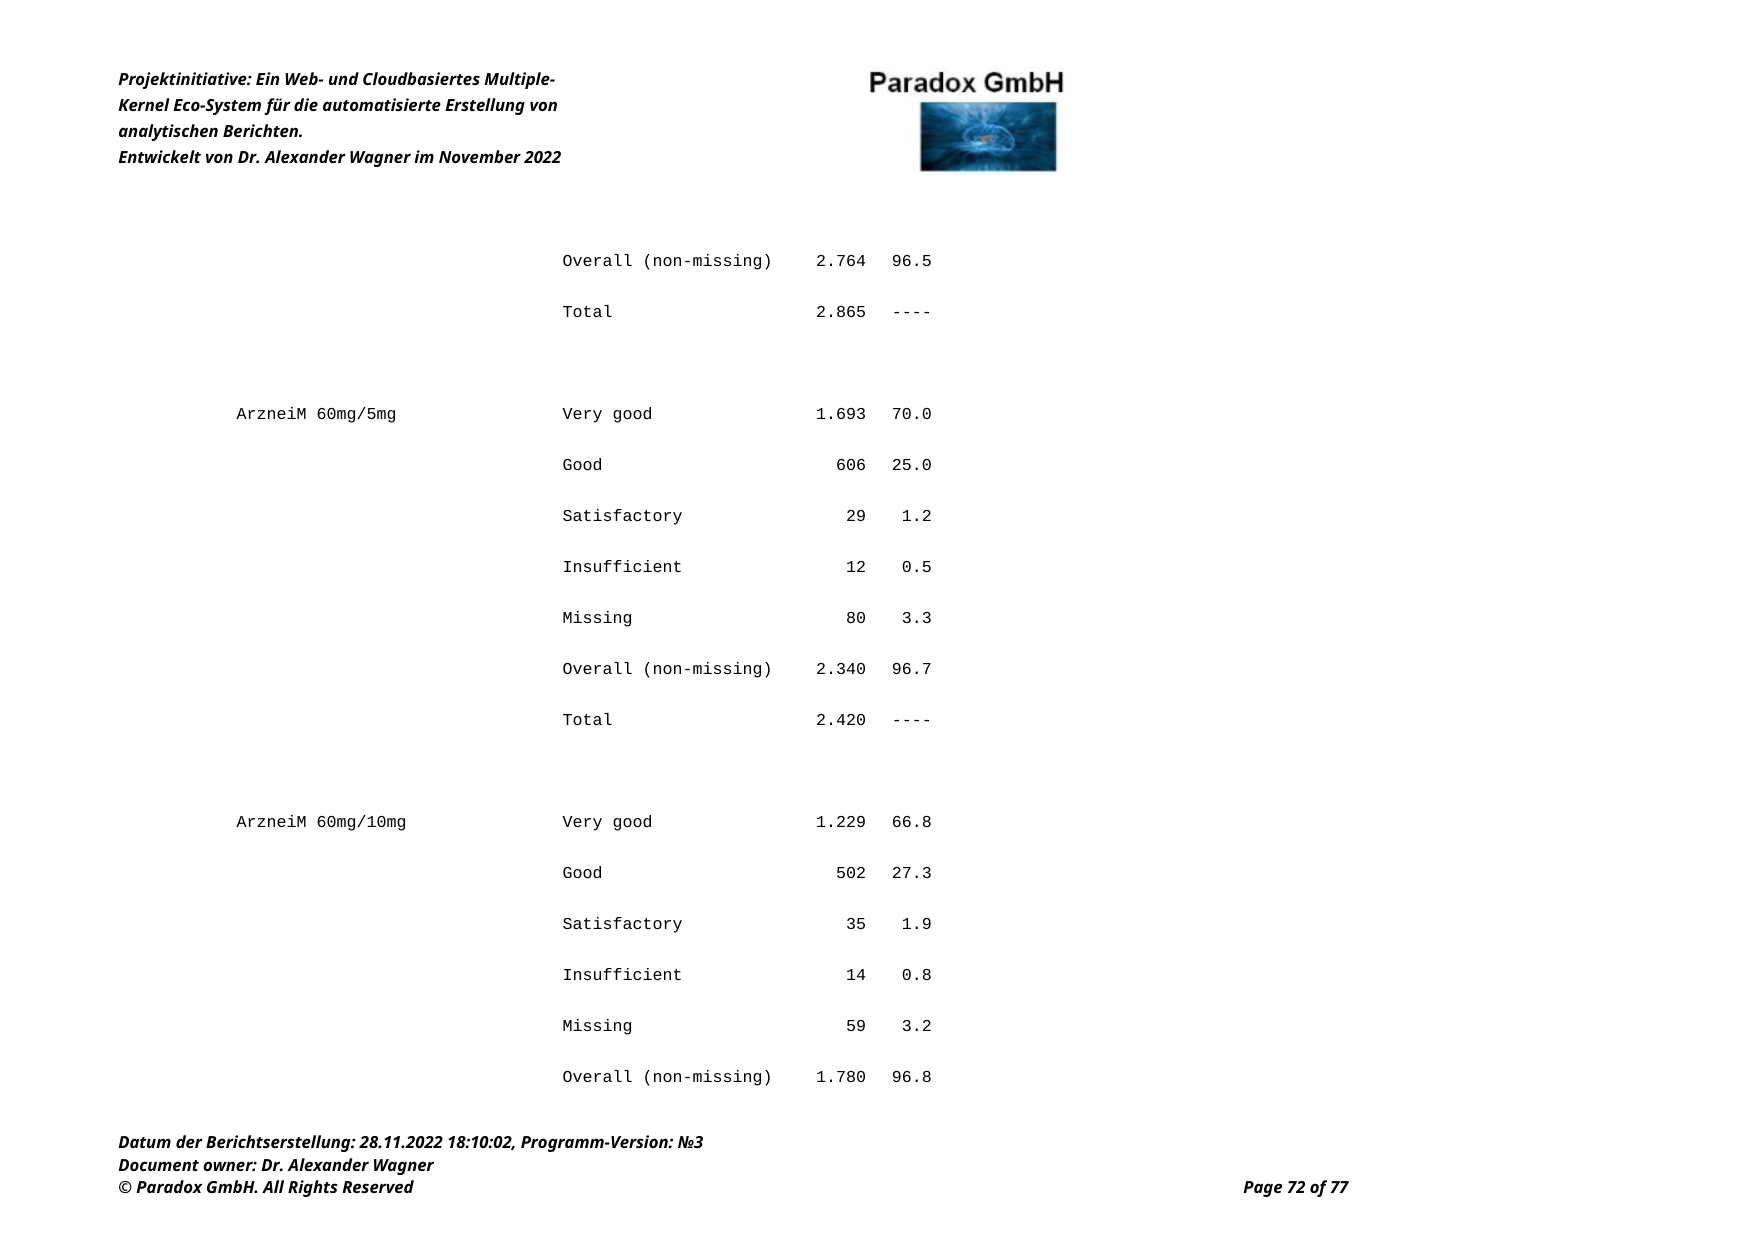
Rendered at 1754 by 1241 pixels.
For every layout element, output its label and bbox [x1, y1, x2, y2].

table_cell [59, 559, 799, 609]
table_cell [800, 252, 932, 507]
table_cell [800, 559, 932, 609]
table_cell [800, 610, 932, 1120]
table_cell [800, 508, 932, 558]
picture [863, 67, 1100, 177]
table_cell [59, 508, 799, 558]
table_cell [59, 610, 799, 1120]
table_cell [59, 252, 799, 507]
